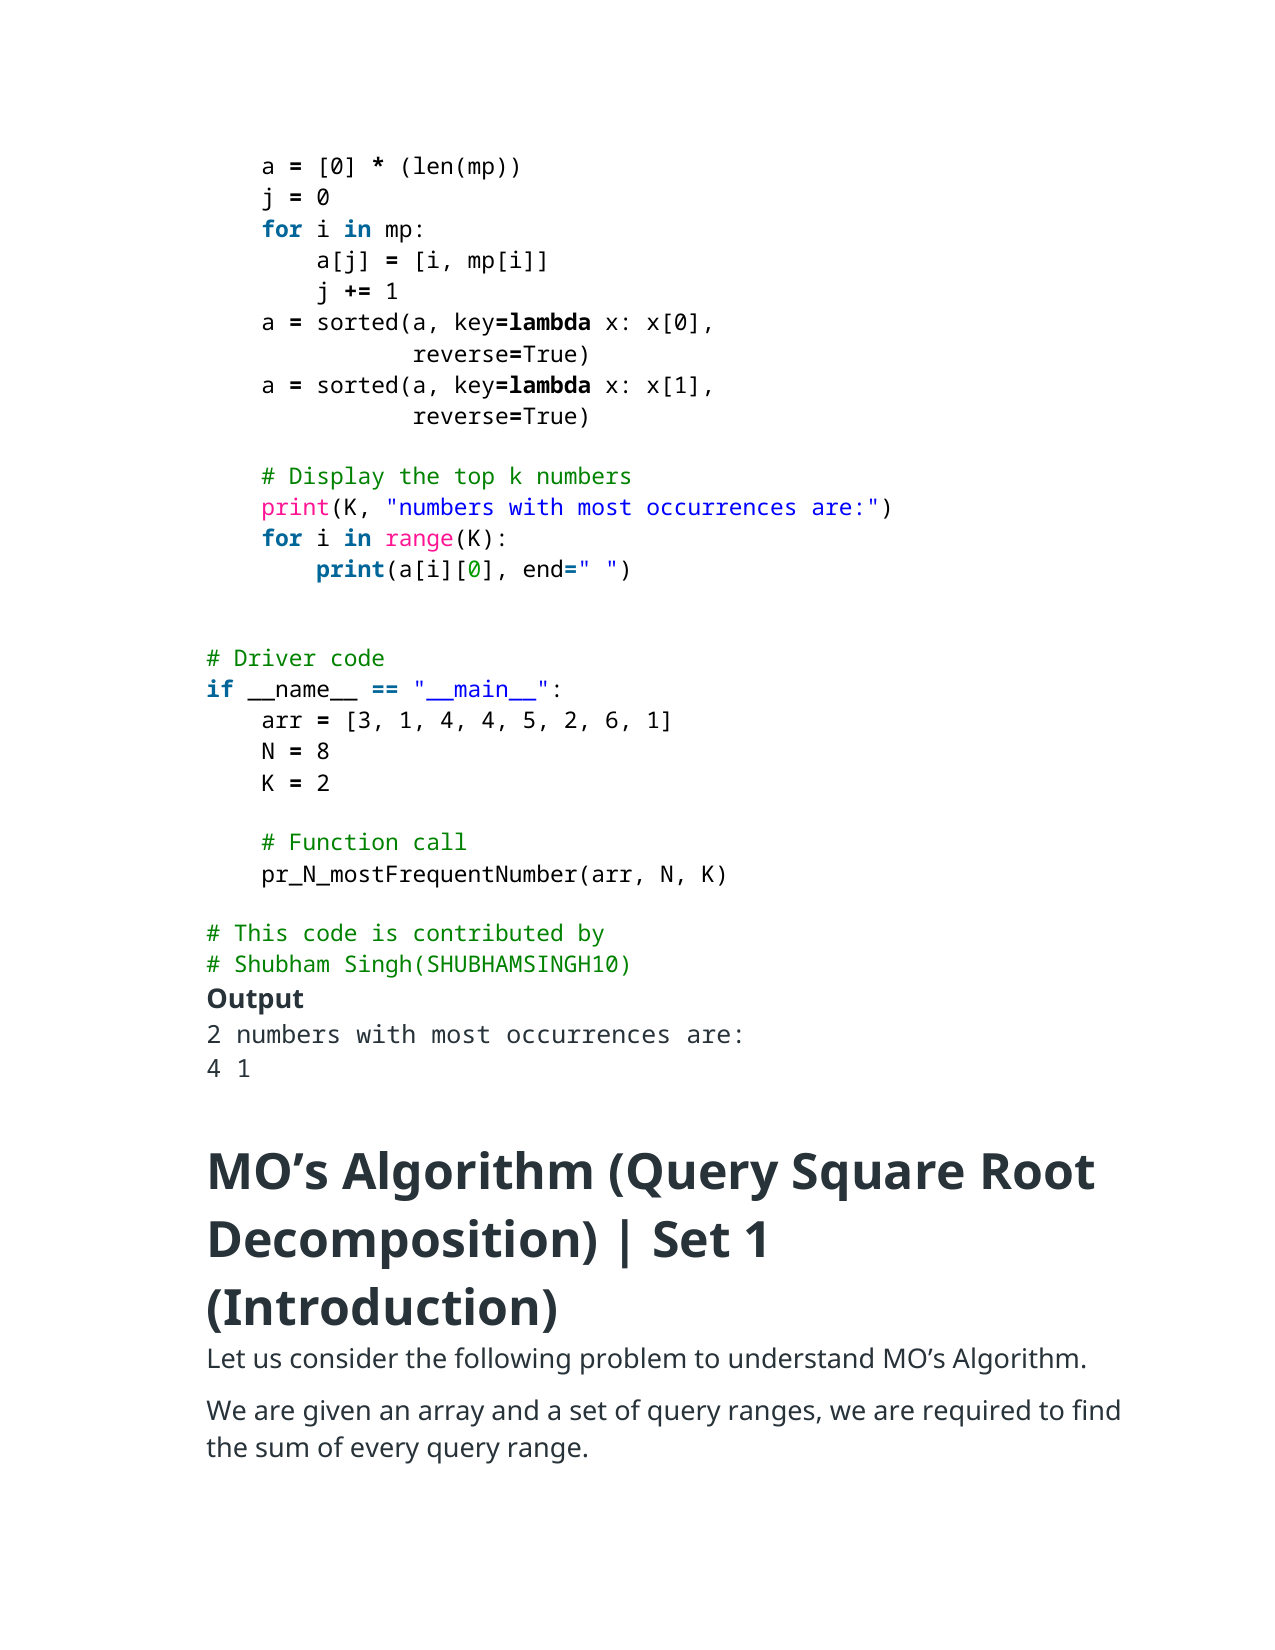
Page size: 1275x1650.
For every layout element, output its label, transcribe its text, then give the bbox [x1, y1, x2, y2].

text a = [0] * (len(mp)) [206, 150, 1125, 181]
text for i in range(K): [206, 522, 1125, 553]
text # Display the top k numbers [206, 460, 1125, 491]
text a[j] = [i, mp[i]] [206, 244, 1125, 275]
text print(K, "numbers with most occurrences are:") [206, 491, 1125, 522]
text arr = [3, 1, 4, 4, 5, 2, 6, 1] [206, 704, 1125, 735]
text for i in mp: [206, 212, 1125, 244]
text # Driver code [206, 642, 1125, 673]
text # This code is contributed by [206, 917, 1125, 948]
text j += 1 [206, 275, 1125, 306]
text 2 numbers with most occurrences are: 4 1 [206, 1017, 1125, 1085]
text pr_N_mostFrequentNumber(arr, N, K) [206, 857, 1125, 889]
text We are given an array and a set of query ranges, we are required to find the sum of every query range. [206, 1391, 1125, 1465]
text a = sorted(a, key=lambda x: x[0], [206, 306, 1125, 337]
text a = sorted(a, key=lambda x: x[1], [206, 369, 1125, 400]
text # Shubham Singh(SHUBHAMSINGH10) [206, 948, 1125, 980]
text print(a[i][0], end=" ") [206, 553, 1125, 585]
text N = 8 [206, 735, 1125, 767]
text # Function call [206, 826, 1125, 857]
text Let us consider the following problem to understand MO’s Algorithm. [206, 1340, 1125, 1377]
text reverse=True) [206, 400, 1125, 431]
text MO’s Algorithm (Query Square Root Decomposition) | Set 1 (Introduction) [206, 1136, 1125, 1340]
text K = 2 [206, 767, 1125, 798]
text j = 0 [206, 181, 1125, 212]
text if __name__ == "__main__": [206, 673, 1125, 704]
text reverse=True) [206, 337, 1125, 369]
text Output [206, 980, 1125, 1017]
